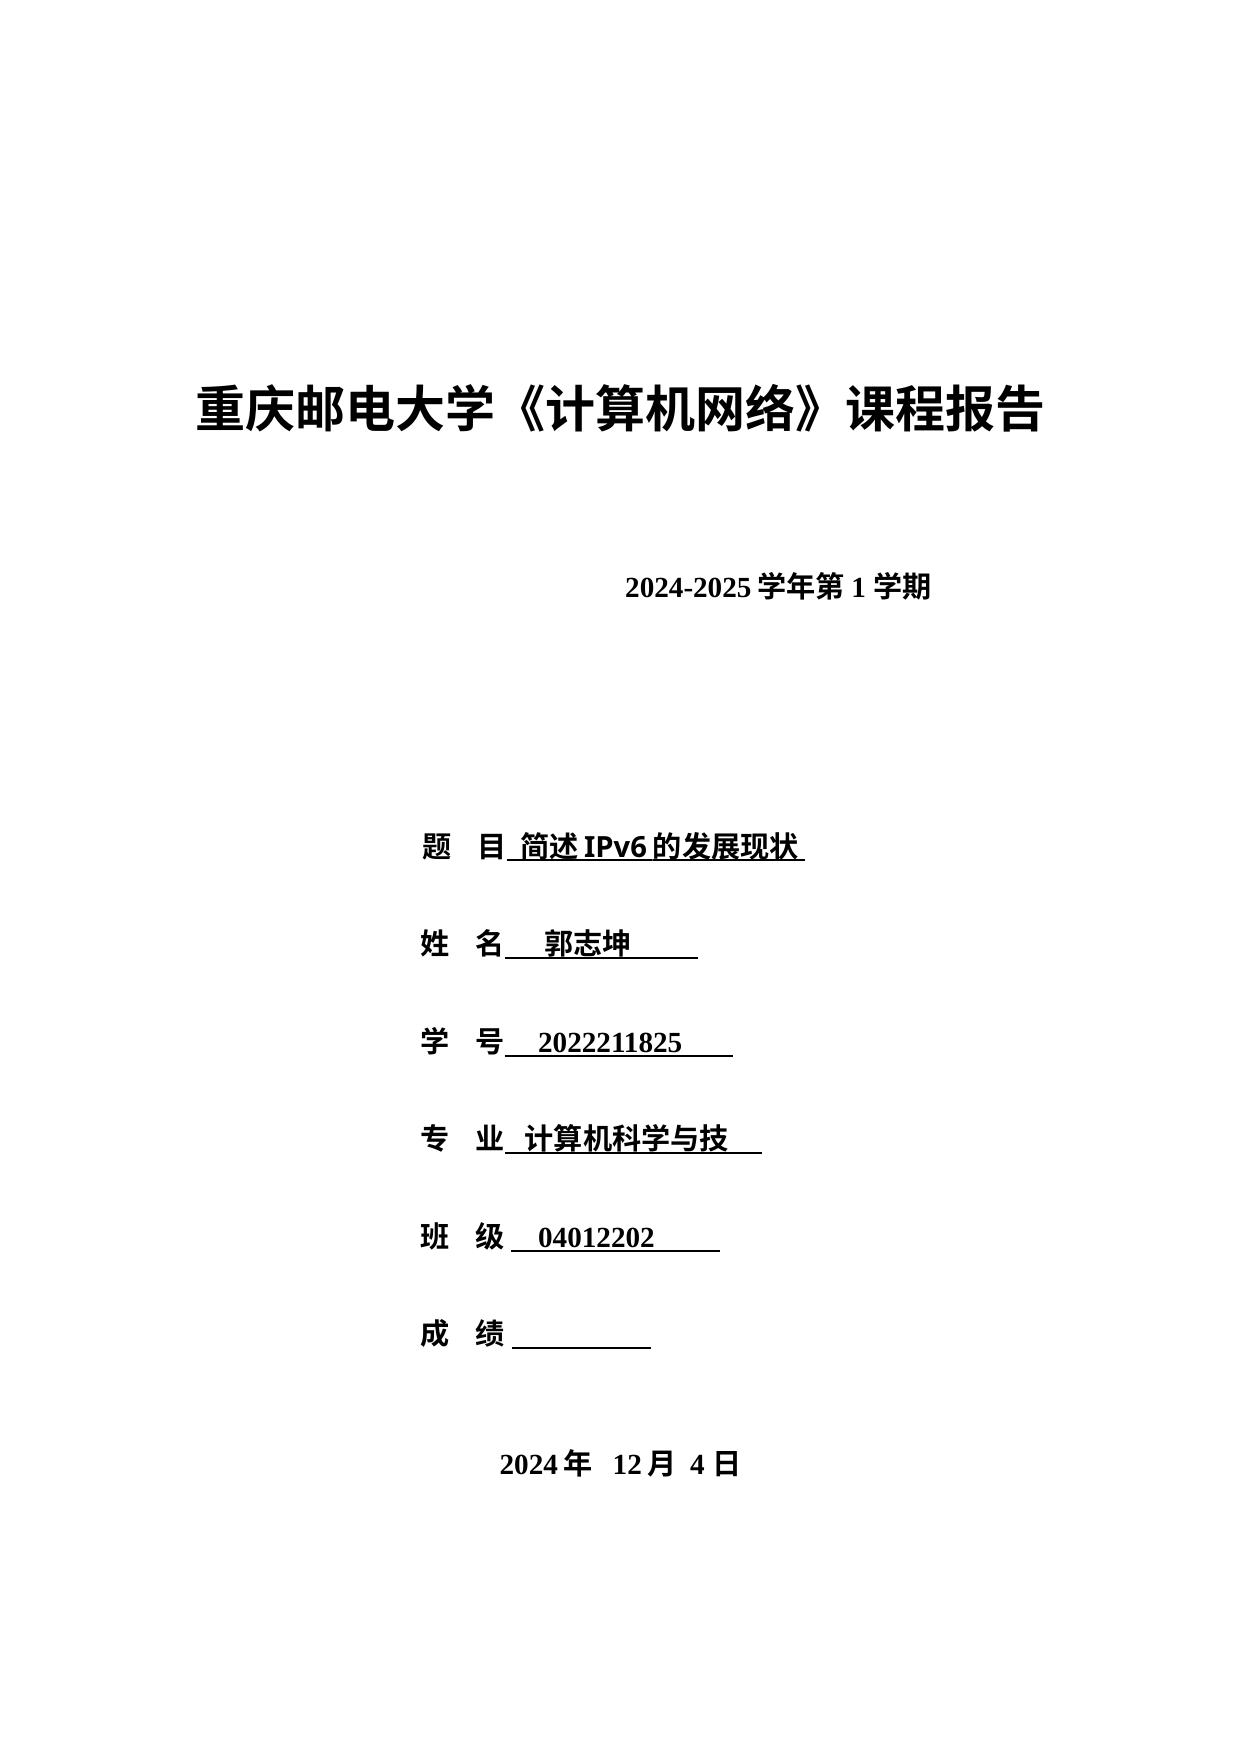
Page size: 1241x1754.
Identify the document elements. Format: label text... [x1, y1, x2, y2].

text 题 目 简述IPv6的发展现状 [187, 812, 1053, 877]
text 专 业 计算机科学与技 [187, 1104, 1053, 1169]
text 班 级 04012202 [187, 1202, 1053, 1267]
text 2024-2025学年第 1 学期 [217, 552, 1053, 617]
text 重庆邮电大学《计算机网络》课程报告 [187, 357, 1053, 454]
text 学 号 2022211825 [187, 1007, 1053, 1072]
text 成 绩 [187, 1299, 1053, 1364]
text 姓 名 郭志坤 [187, 909, 1053, 974]
text 2024年 12月 4 日 [187, 1429, 1053, 1494]
